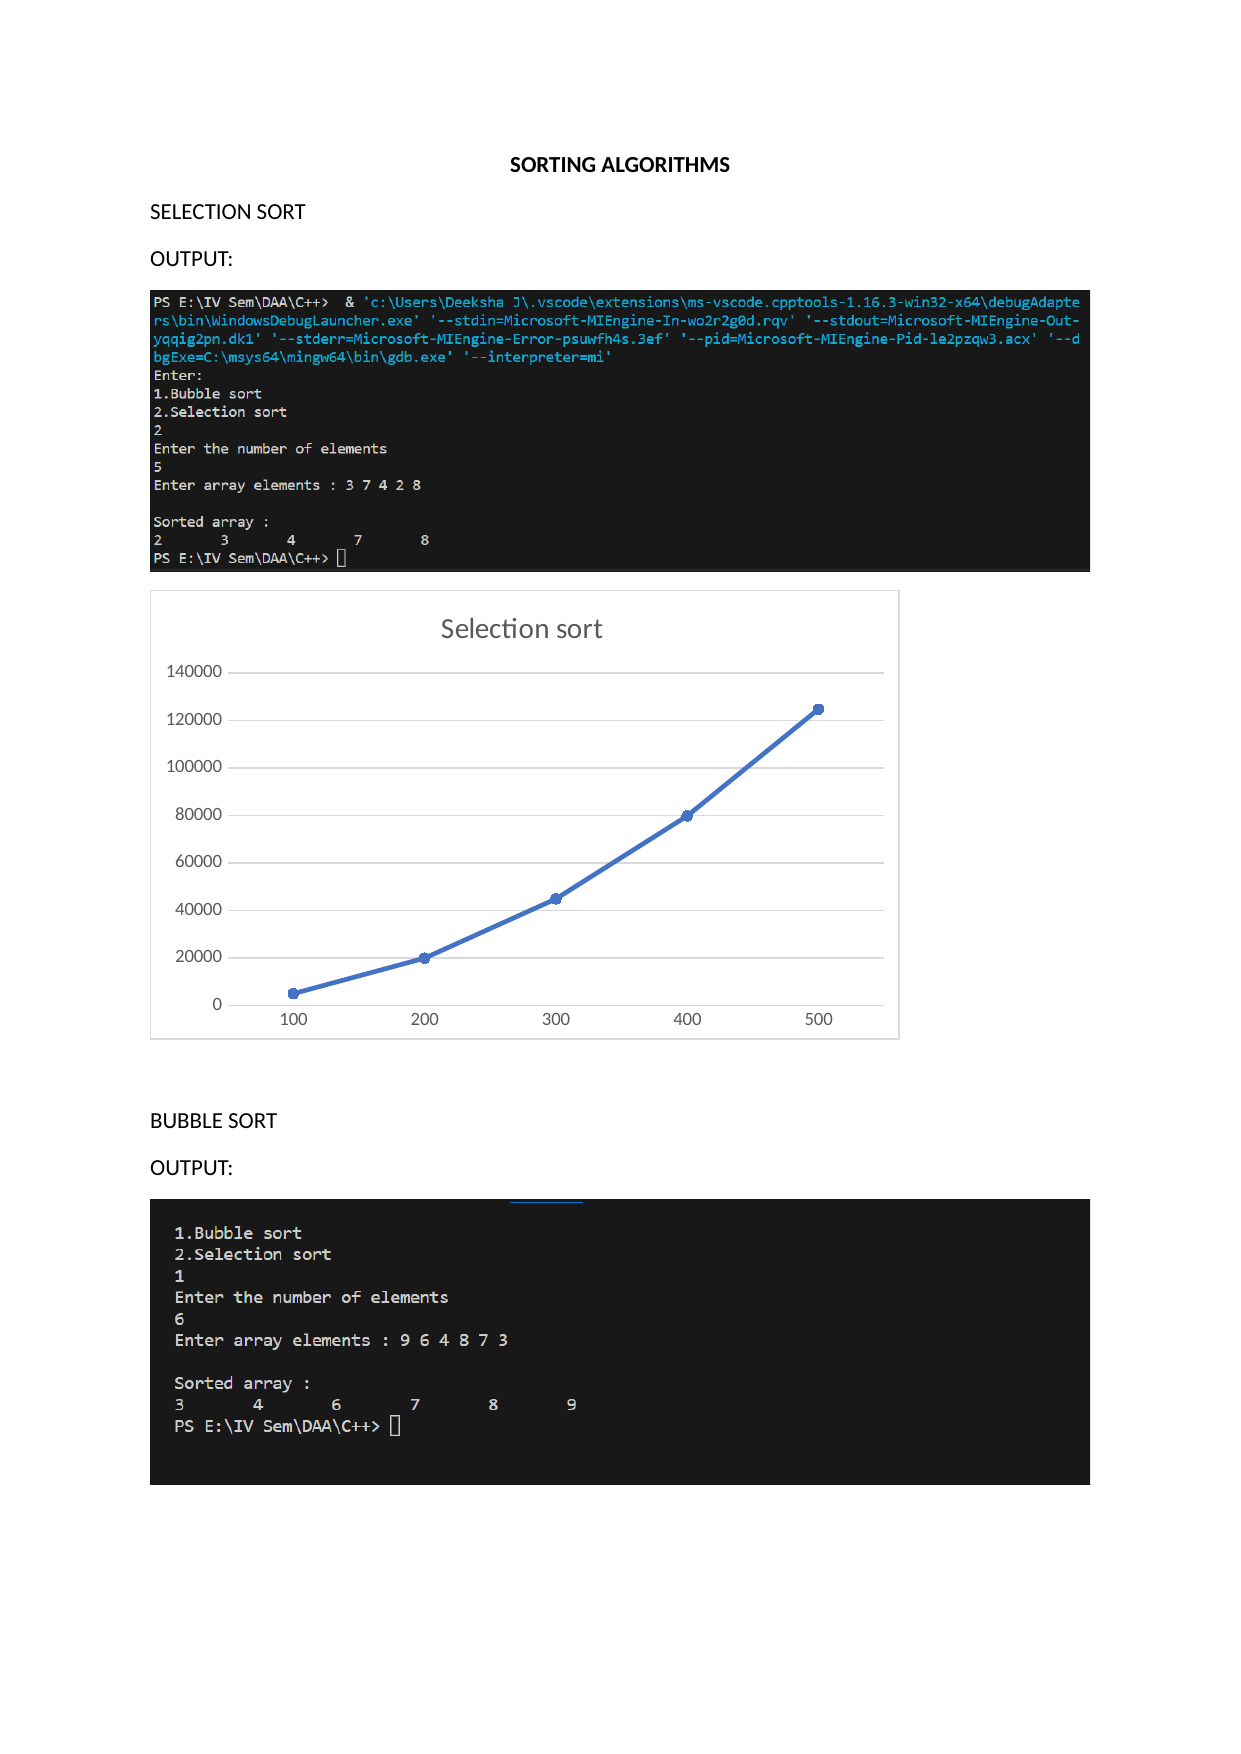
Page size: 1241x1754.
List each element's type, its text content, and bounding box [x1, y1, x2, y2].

text SELECTION SORT [150, 197, 1090, 225]
text BUBBLE SORT [150, 1106, 1090, 1134]
text OUTPUT: [150, 244, 1090, 272]
picture [150, 1199, 1091, 1485]
text SORTING ALGORITHMS [150, 150, 1090, 178]
picture [150, 290, 1091, 572]
text OUTPUT: [150, 1153, 1090, 1181]
